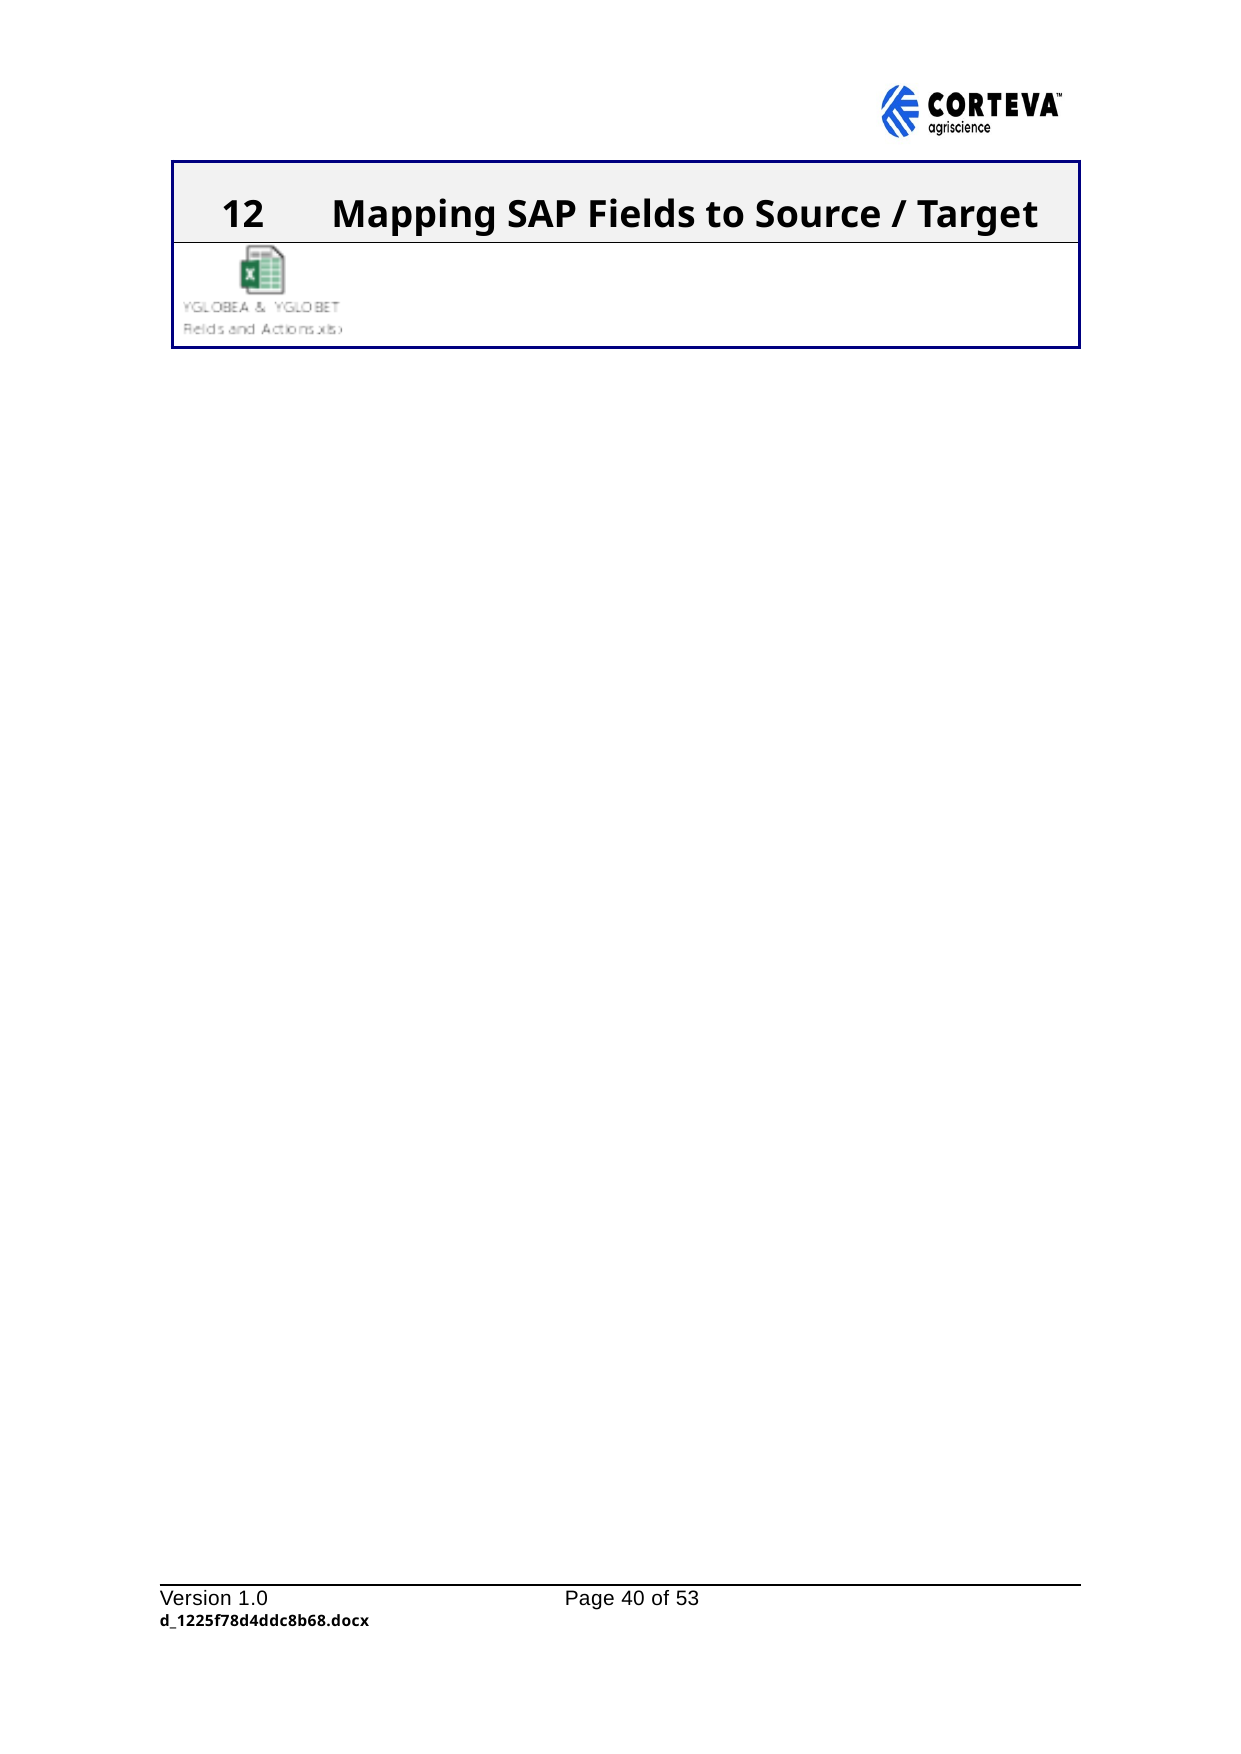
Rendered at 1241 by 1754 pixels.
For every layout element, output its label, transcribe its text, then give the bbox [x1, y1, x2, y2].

picture [876, 75, 1081, 150]
table_header Mapping SAP Fields to Source / Target [174, 163, 1078, 242]
table_cell [174, 243, 1078, 346]
